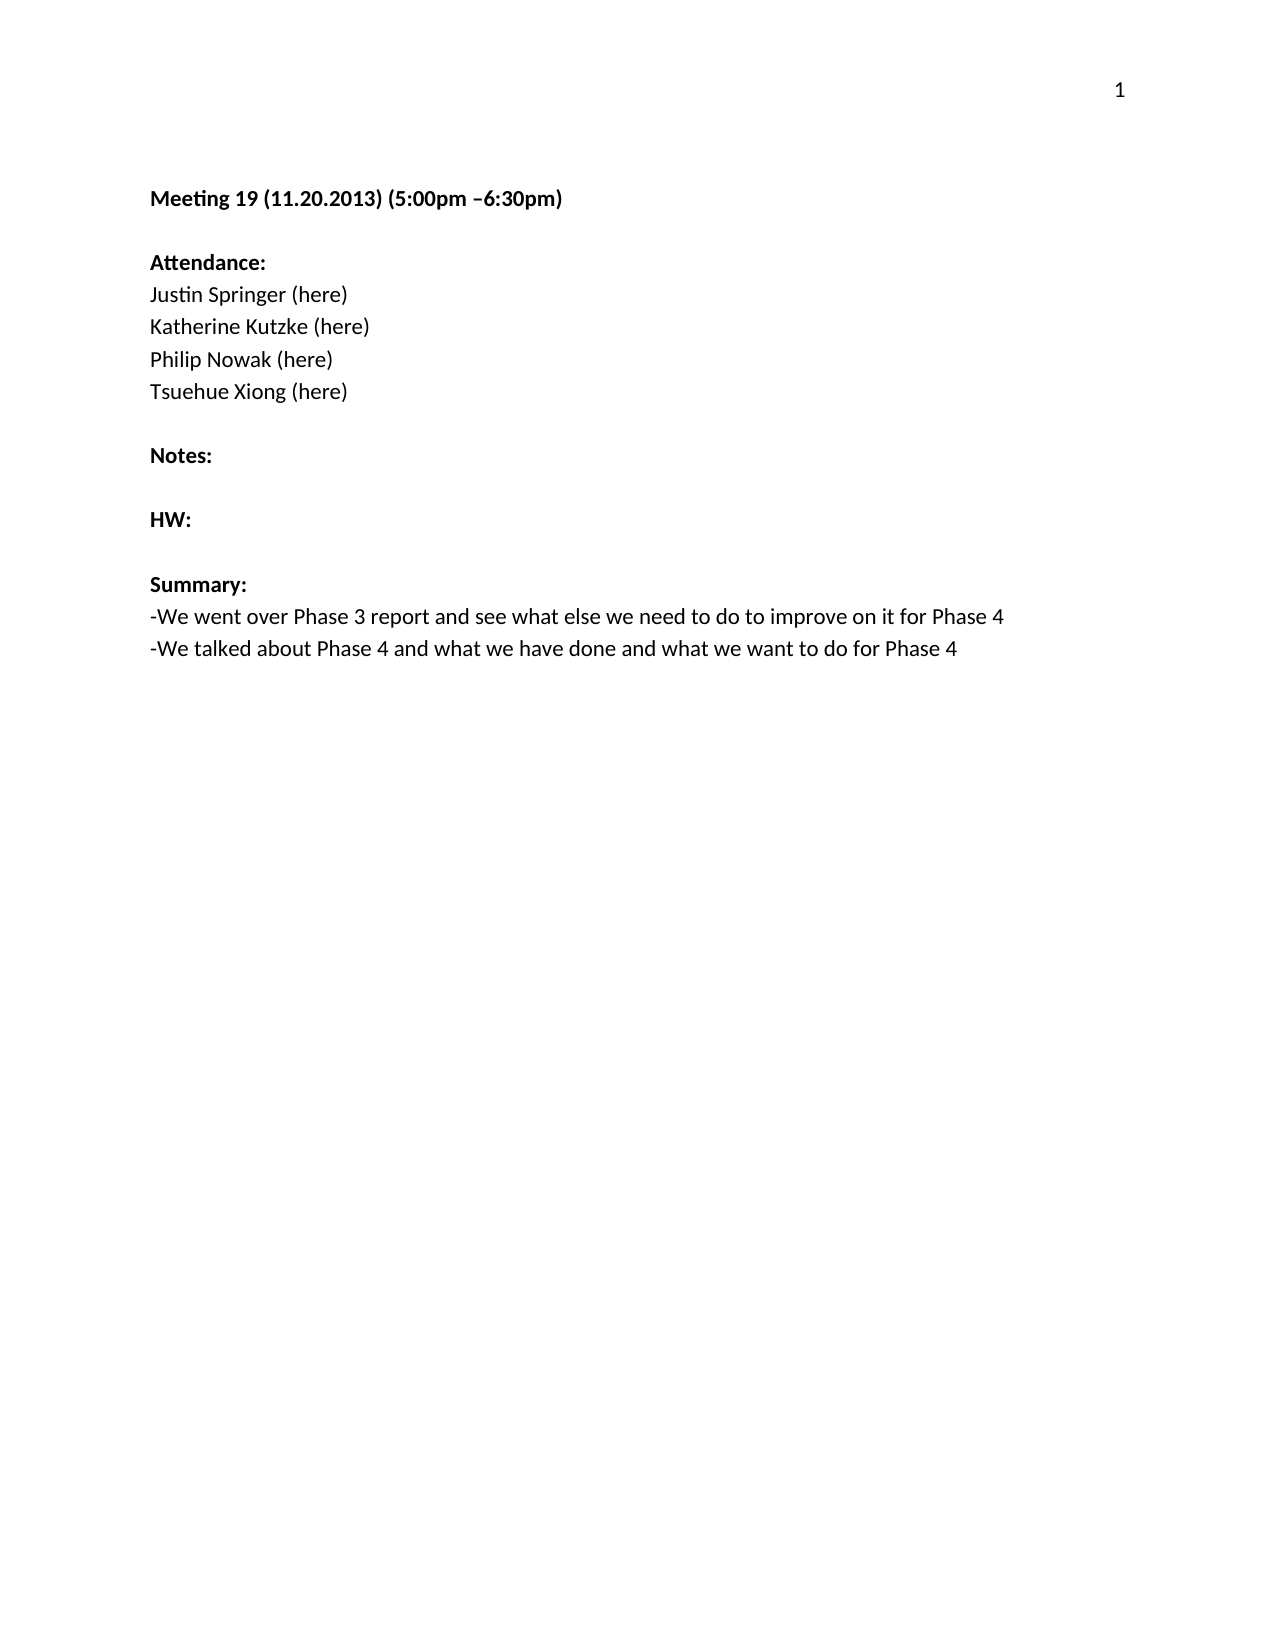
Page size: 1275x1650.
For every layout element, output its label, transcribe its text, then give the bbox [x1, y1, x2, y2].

text Meeting 19 (11.20.2013) (5:00pm –6:30pm) Attendance: Justin Springer (here) Katherine Kutzke (here) Philip Nowak (here) Tsuehue Xiong (here) Notes: HW: Summary: -We went over Phase 3 report and see what else we need to do to improve on it for Phase 4 -We talked about Phase 4 and what we have done and what we want to do for Phase 4 [150, 184, 1125, 662]
